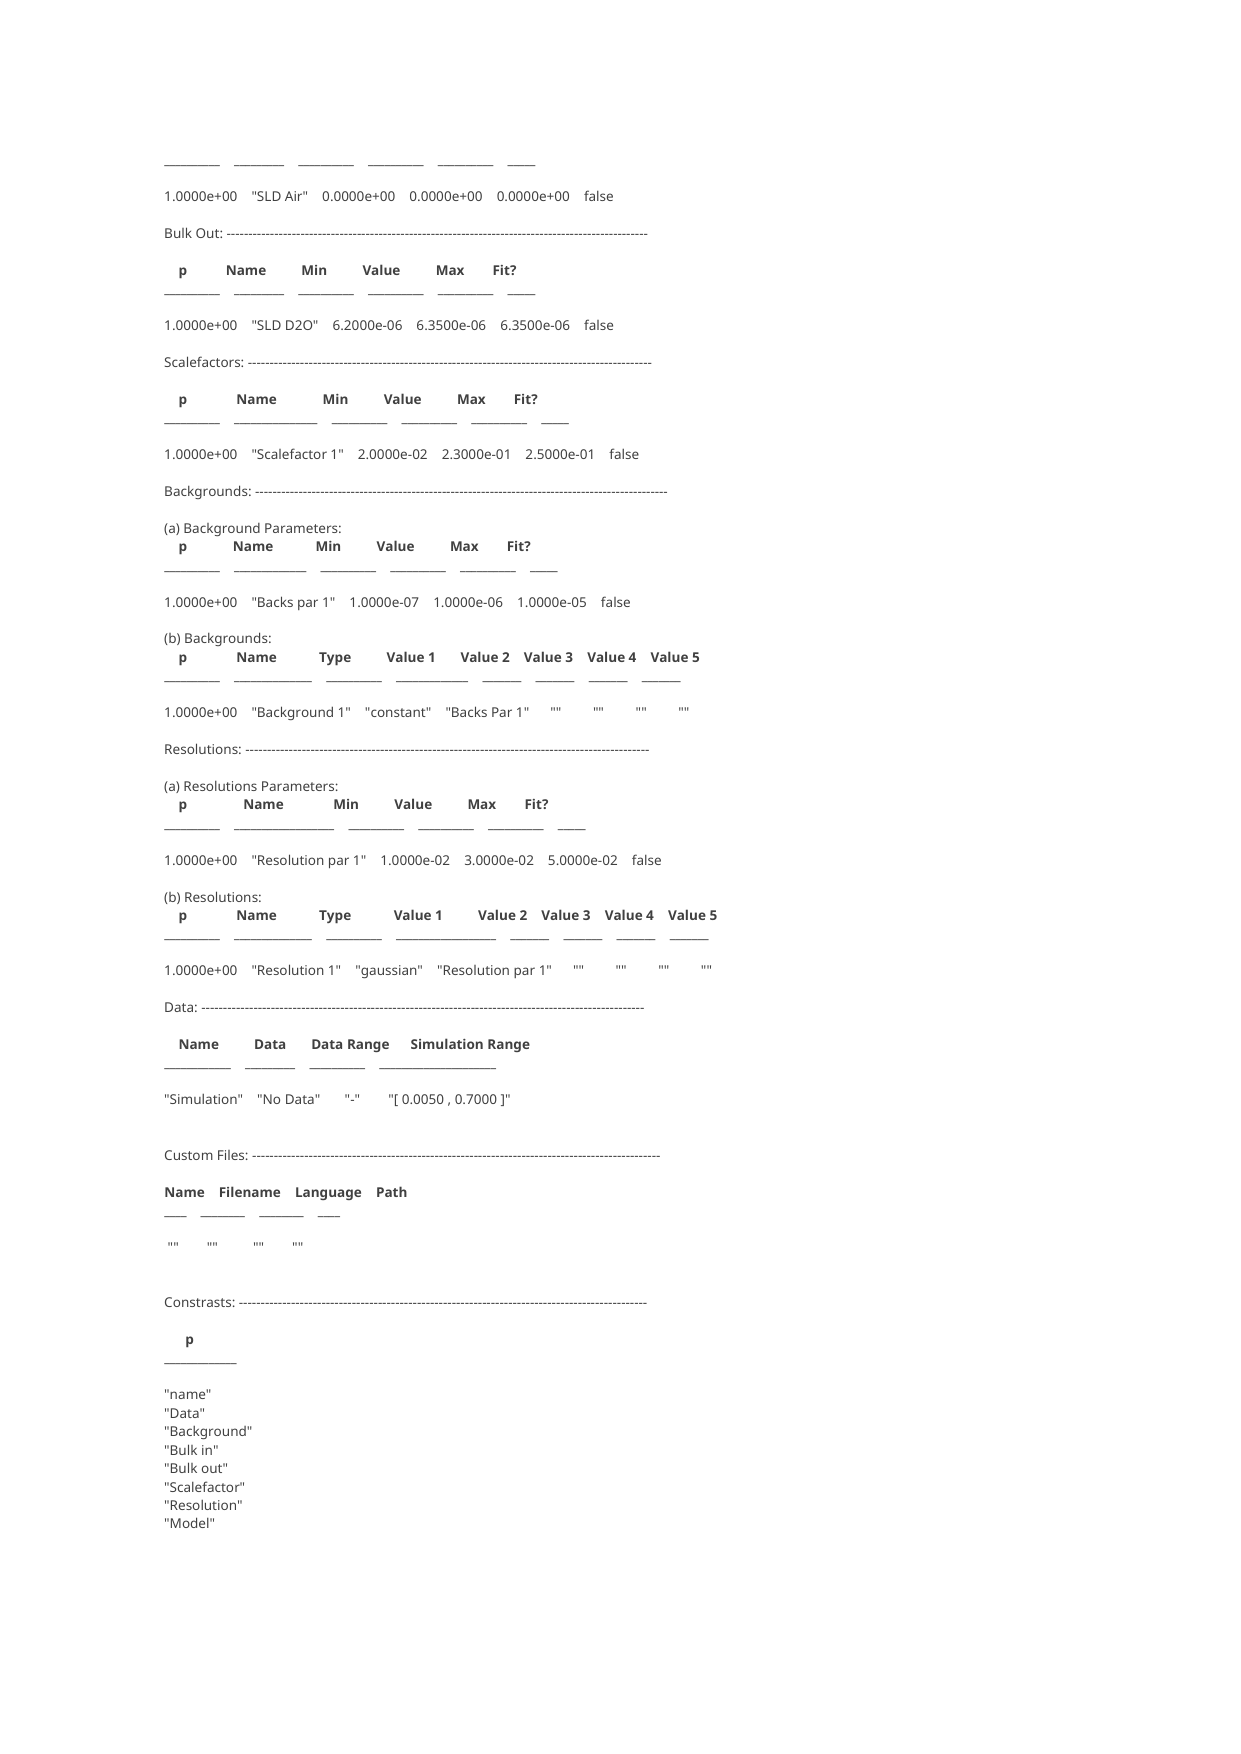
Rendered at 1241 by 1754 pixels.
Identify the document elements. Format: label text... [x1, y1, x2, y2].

text (b) Backgrounds: [150, 629, 1090, 648]
text p [150, 1330, 1090, 1348]
text p Name Min Value Max Fit? [150, 390, 1090, 408]
text __________ _________ __________ __________ __________ _____ [150, 279, 1090, 297]
text "Bulk out" [150, 1459, 1090, 1477]
text (a) Resolutions Parameters: [150, 777, 1090, 795]
text Resolutions: --------------------------------------------------------------------------------------------- [150, 740, 1090, 758]
text p Name Min Value Max Fit? [150, 795, 1090, 814]
text "Bulk in" [150, 1441, 1090, 1459]
text p Name Min Value Max Fit? [150, 537, 1090, 556]
text "Background" [150, 1422, 1090, 1441]
text 1.0000e+00 "Background 1" "constant" "Backs Par 1" "" "" "" "" [150, 703, 1090, 722]
text __________ _______________ __________ __________ __________ _____ [150, 408, 1090, 427]
text p Name Min Value Max Fit? [150, 261, 1090, 279]
text Scalefactors: --------------------------------------------------------------------------------------------- [150, 353, 1090, 371]
text "Simulation" "No Data" "-" "[ 0.0050 , 0.7000 ]" [150, 1090, 1090, 1109]
text "" "" "" "" [150, 1238, 1090, 1256]
text 1.0000e+00 "Resolution par 1" 1.0000e-02 3.0000e-02 5.0000e-02 false [150, 851, 1090, 869]
text (a) Background Parameters: [150, 519, 1090, 537]
text __________ _____________ __________ __________ __________ _____ [150, 556, 1090, 574]
text p Name Type Value 1 Value 2 Value 3 Value 4 Value 5 [150, 906, 1090, 924]
text Name Filename Language Path [150, 1182, 1090, 1201]
text Data: ------------------------------------------------------------------------------------------------------ [150, 998, 1090, 1017]
text "Resolution" [150, 1496, 1090, 1514]
text 1.0000e+00 "SLD D2O" 6.2000e-06 6.3500e-06 6.3500e-06 false [150, 316, 1090, 334]
text p Name Type Value 1 Value 2 Value 3 Value 4 Value 5 [150, 648, 1090, 666]
text "Scalefactor" [150, 1477, 1090, 1496]
text Custom Files: ---------------------------------------------------------------------------------------------- [150, 1146, 1090, 1164]
text __________ __________________ __________ __________ __________ _____ [150, 814, 1090, 832]
text _____________ [150, 1348, 1090, 1367]
text ____ ________ ________ ____ [150, 1201, 1090, 1219]
text __________ ______________ __________ _____________ _______ _______ _______ _______ [150, 666, 1090, 685]
text "name" [150, 1385, 1090, 1404]
text Bulk Out: ------------------------------------------------------------------------------------------------- [150, 224, 1090, 242]
text 1.0000e+00 "SLD Air" 0.0000e+00 0.0000e+00 0.0000e+00 false [150, 187, 1090, 205]
text 1.0000e+00 "Resolution 1" "gaussian" "Resolution par 1" "" "" "" "" [150, 961, 1090, 980]
text __________ _________ __________ __________ __________ _____ [150, 150, 1090, 168]
text "Model" [150, 1514, 1090, 1533]
text ____________ _________ __________ _____________________ [150, 1053, 1090, 1072]
text Constrasts: ---------------------------------------------------------------------------------------------- [150, 1293, 1090, 1312]
text (b) Resolutions: [150, 887, 1090, 906]
text 1.0000e+00 "Backs par 1" 1.0000e-07 1.0000e-06 1.0000e-05 false [150, 592, 1090, 611]
text __________ ______________ __________ __________________ _______ _______ _______ _______ [150, 924, 1090, 943]
text "Data" [150, 1404, 1090, 1422]
text Backgrounds: ----------------------------------------------------------------------------------------------- [150, 482, 1090, 500]
text 1.0000e+00 "Scalefactor 1" 2.0000e-02 2.3000e-01 2.5000e-01 false [150, 445, 1090, 463]
text Name Data Data Range Simulation Range [150, 1035, 1090, 1053]
